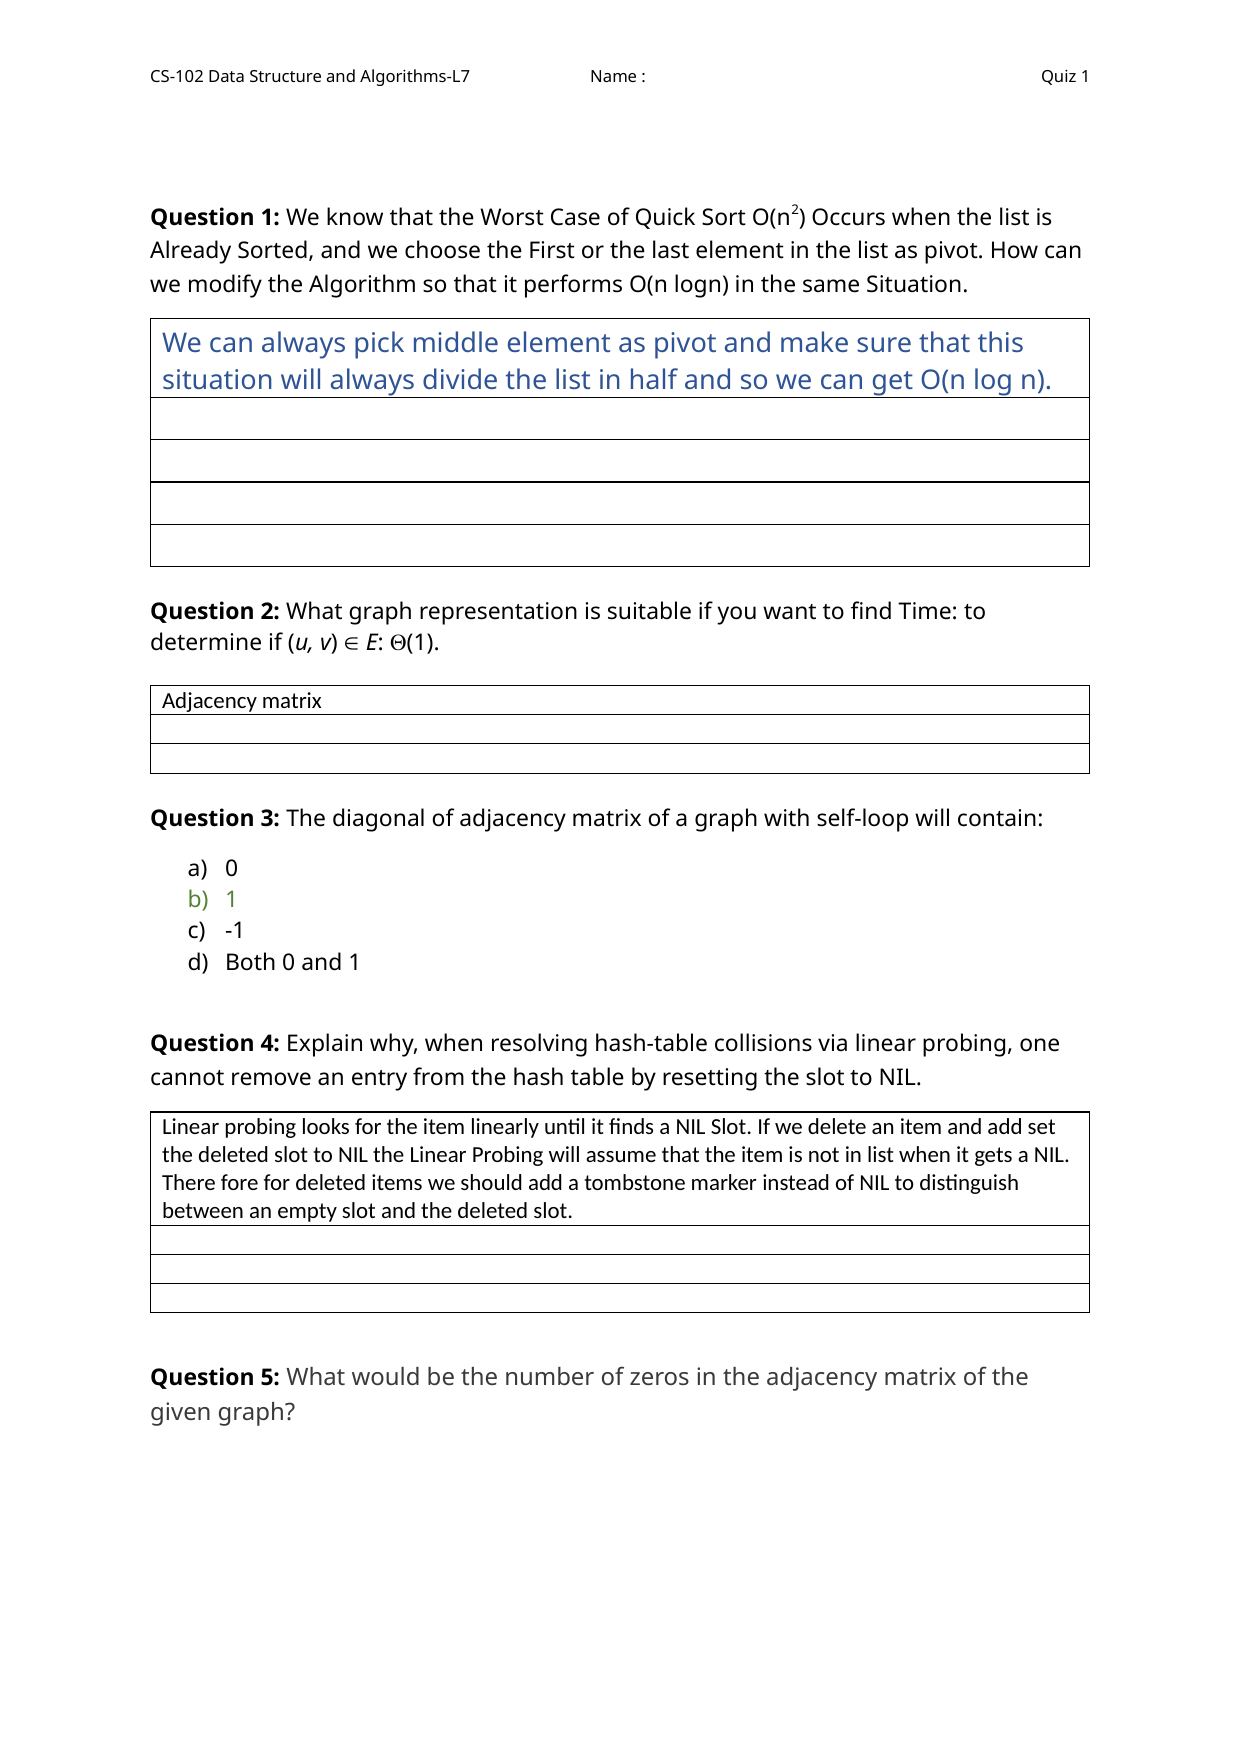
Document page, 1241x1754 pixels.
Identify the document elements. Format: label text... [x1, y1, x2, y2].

table_cell [151, 744, 1089, 772]
list 1 [187, 883, 1090, 914]
text Question 2: What graph representation is suitable if you want to find Time: to determine if (u, v) E: (1). [150, 595, 1090, 657]
text Question 1: We know that the Worst Case of Quick Sort O(n2) Occurs when the list is Already Sorted, and we choose the First or the last element in the list as pivot. How can we modify the Algorithm so that it performs O(n logn) in the same Situation. [150, 200, 1090, 299]
table_cell [151, 1284, 1089, 1312]
table_header Linear probing looks for the item linearly until it finds a NIL Slot. If we delete an item and add set the deleted slot to NIL the Linear Probing will assume that the item is not in list when it gets a NIL. There fore for deleted items we should add a tombstone marker instead of NIL to distinguish between an empty slot and the deleted slot. [151, 1113, 1089, 1224]
table_cell [151, 525, 1089, 566]
table_cell [151, 483, 1089, 523]
table_cell [151, 1226, 1089, 1254]
text Question 4: Explain why, when resolving hash-table collisions via linear probing, one cannot remove an entry from the hash table by resetting the slot to NIL. [150, 1027, 1090, 1092]
table_cell [151, 1255, 1089, 1283]
table_cell [151, 440, 1089, 481]
list Both 0 and 1 [187, 946, 1090, 977]
table_header We can always pick middle element as pivot and make sure that this situation will always divide the list in half and so we can get O(n log n). [151, 319, 1089, 397]
table_header Adjacency matrix [151, 686, 1089, 714]
table_cell [151, 715, 1089, 743]
text Question 5: What would be the number of zeros in the adjacency matrix of the given graph? [150, 1360, 1090, 1427]
list -1 [187, 914, 1090, 946]
text Question 3: The diagonal of adjacency matrix of a graph with self-loop will contain: [150, 801, 1090, 833]
list 0 [187, 852, 1090, 883]
table_cell [151, 398, 1089, 439]
